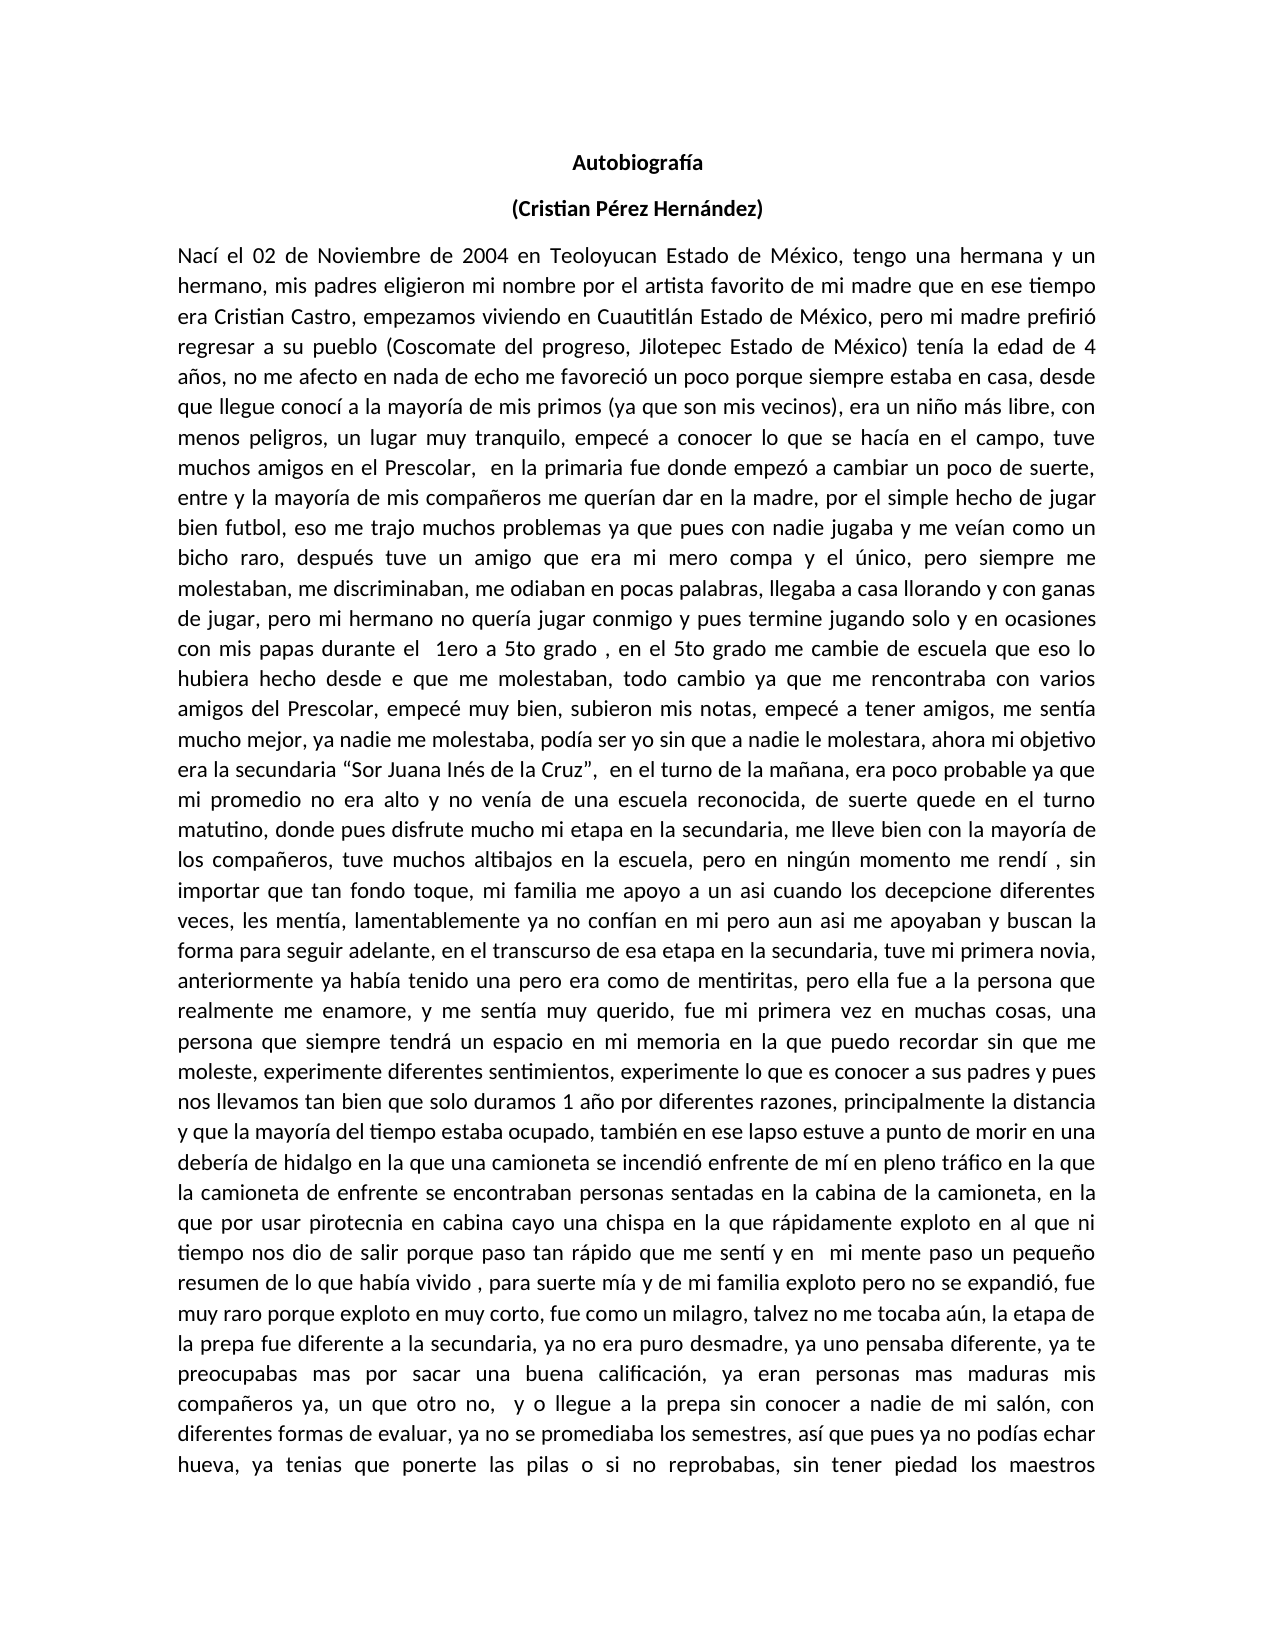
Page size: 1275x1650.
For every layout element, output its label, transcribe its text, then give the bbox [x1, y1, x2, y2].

text (Cristian Pérez Hernández) [177, 194, 1098, 222]
text Autobiografía [177, 148, 1098, 176]
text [177, 241, 1098, 1478]
